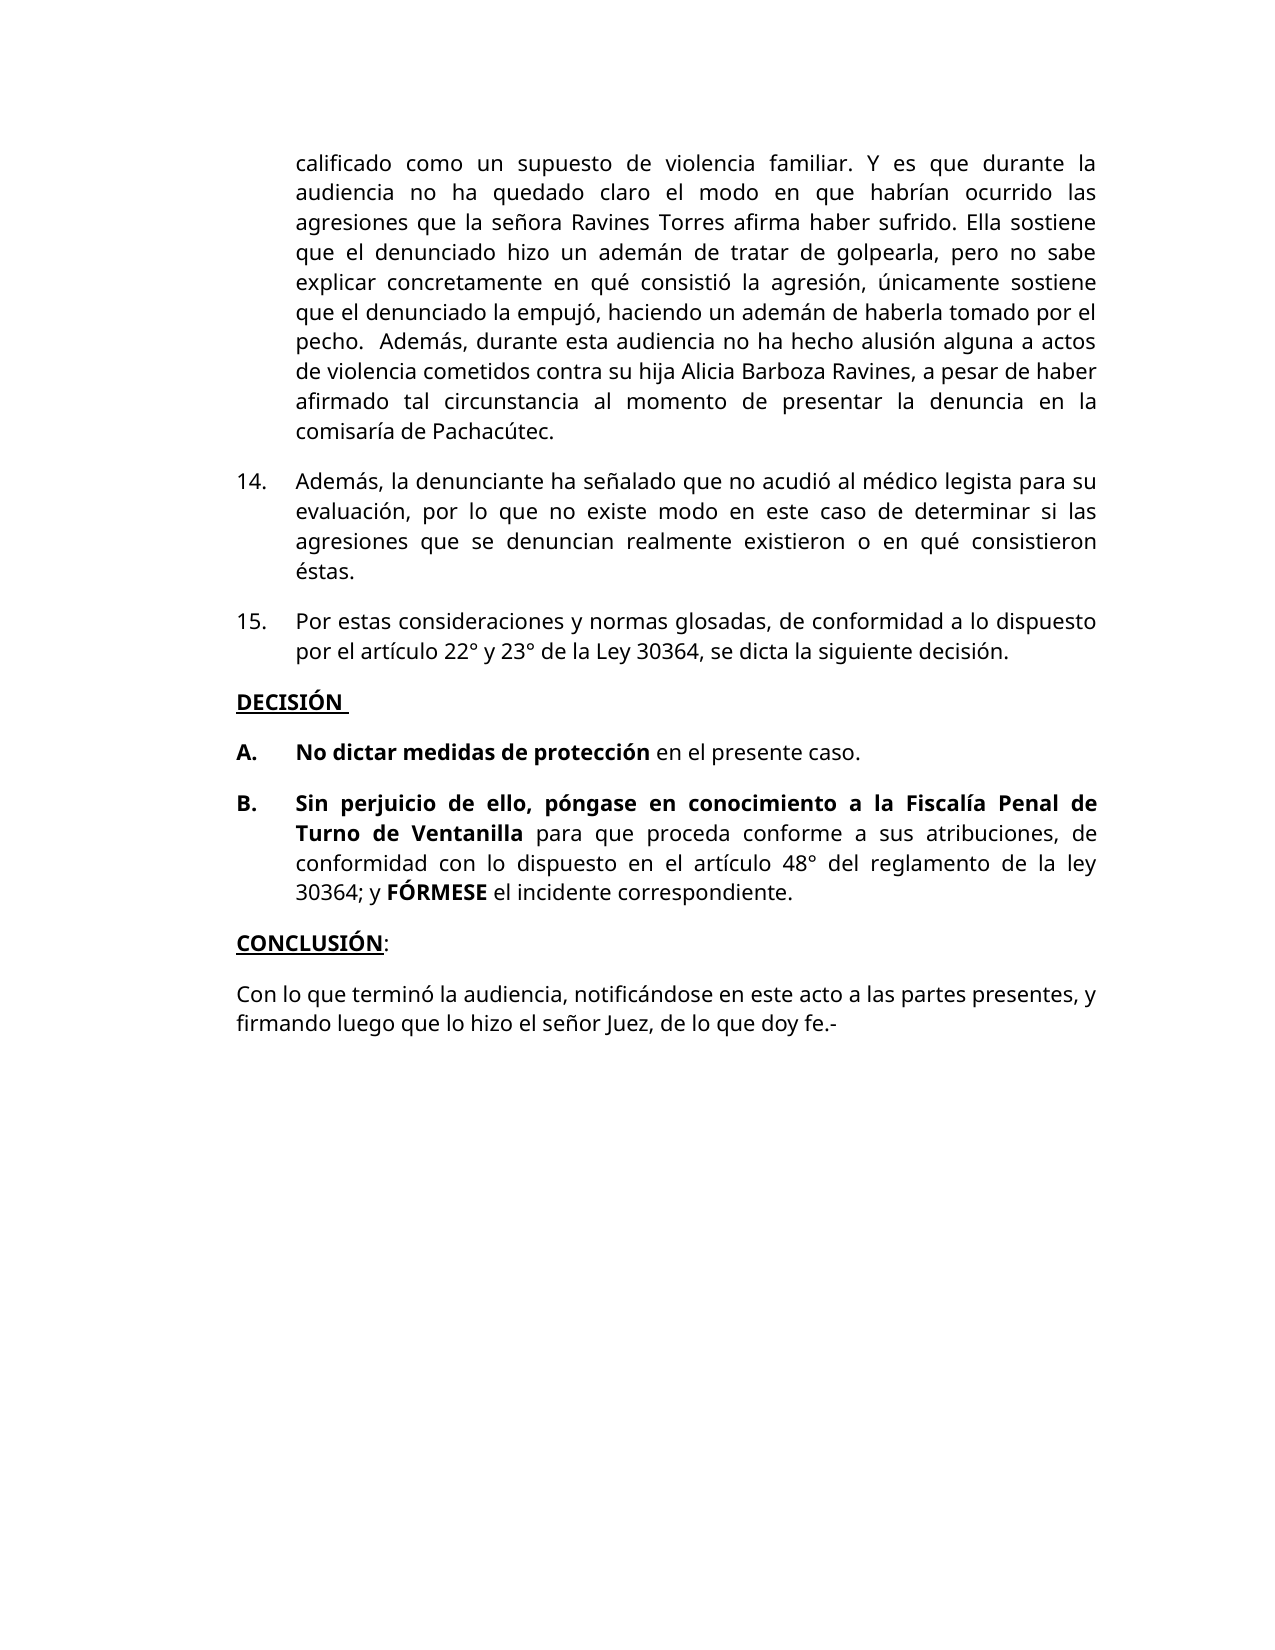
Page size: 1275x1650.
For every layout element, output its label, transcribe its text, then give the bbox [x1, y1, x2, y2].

subtitle CONCLUSIÓN: [236, 928, 1098, 958]
list Por estas consideraciones y normas glosadas, de conformidad a lo dispuesto por el artículo 22° y 23° de la Ley 30364, se dicta la siguiente decisión. [236, 606, 1098, 666]
list Además, la denunciante ha señalado que no acudió al médico legista para su evaluación, por lo que no existe modo en este caso de determinar si las agresiones que se denuncian realmente existieron o en qué consistieron éstas. [236, 466, 1098, 586]
subtitle Con lo que terminó la audiencia, notificándose en este acto a las partes presentes, y firmando luego que lo hizo el señor Juez, de lo que doy fe.- [236, 979, 1098, 1038]
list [236, 148, 1098, 446]
list Sin perjuicio de ello, póngase en conocimiento a la Fiscalía Penal de Turno de Ventanilla para que proceda conforme a sus atribuciones, de conformidad con lo dispuesto en el artículo 48° del reglamento de la ley 30364; y FÓRMESE el incidente correspondiente. [236, 788, 1098, 907]
list No dictar medidas de protección en el presente caso. [236, 737, 1098, 767]
text DECISIÓN [236, 687, 1098, 717]
